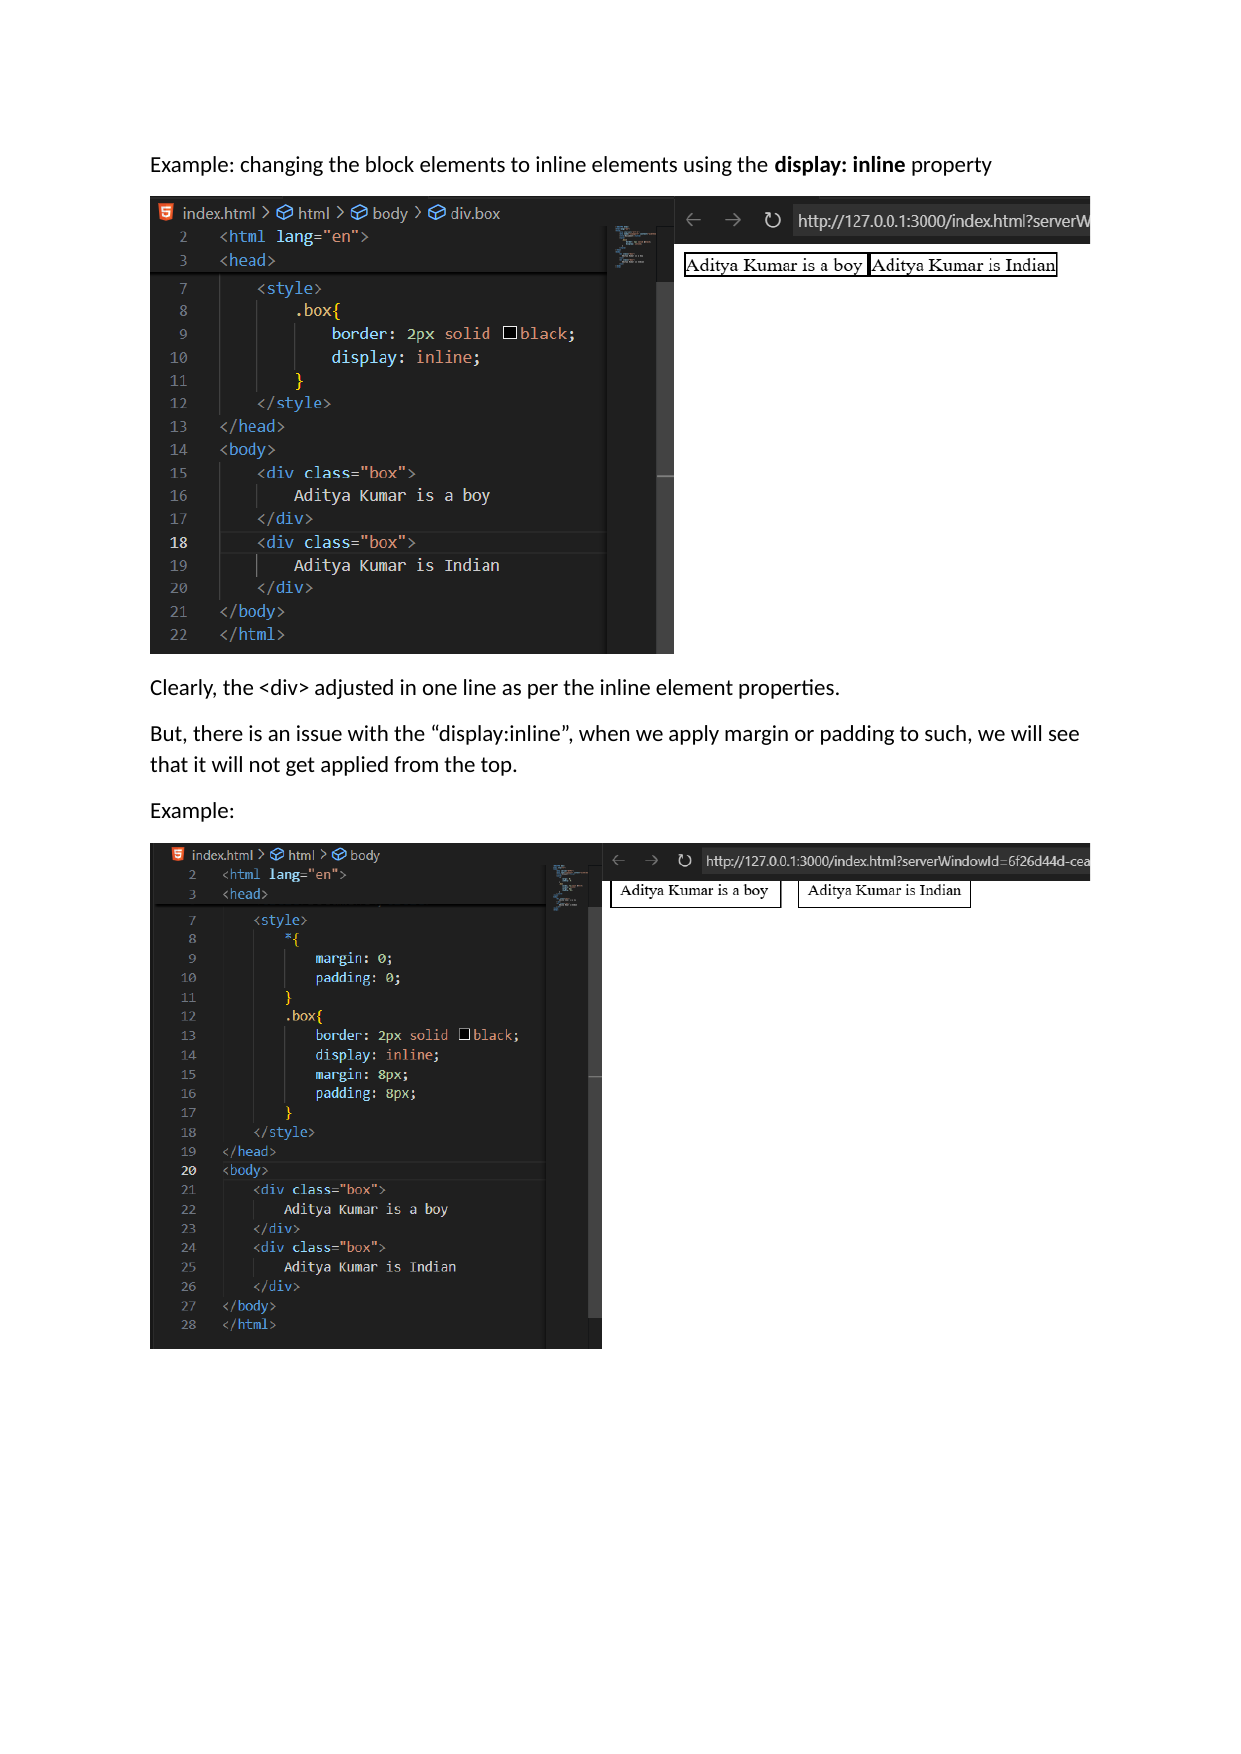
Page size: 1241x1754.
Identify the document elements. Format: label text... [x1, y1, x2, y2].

picture [150, 196, 1091, 654]
text But, there is an issue with the “display:inline”, when we apply margin or padding to such, we will see that it will not get applied from the top. [150, 719, 1090, 778]
text Clearly, the <div> adjusted in one line as per the inline element properties. [150, 673, 1090, 701]
picture [150, 843, 1091, 1349]
text Example: changing the block elements to inline elements using the display: inline property [150, 150, 1090, 178]
text Example: [150, 797, 1090, 825]
